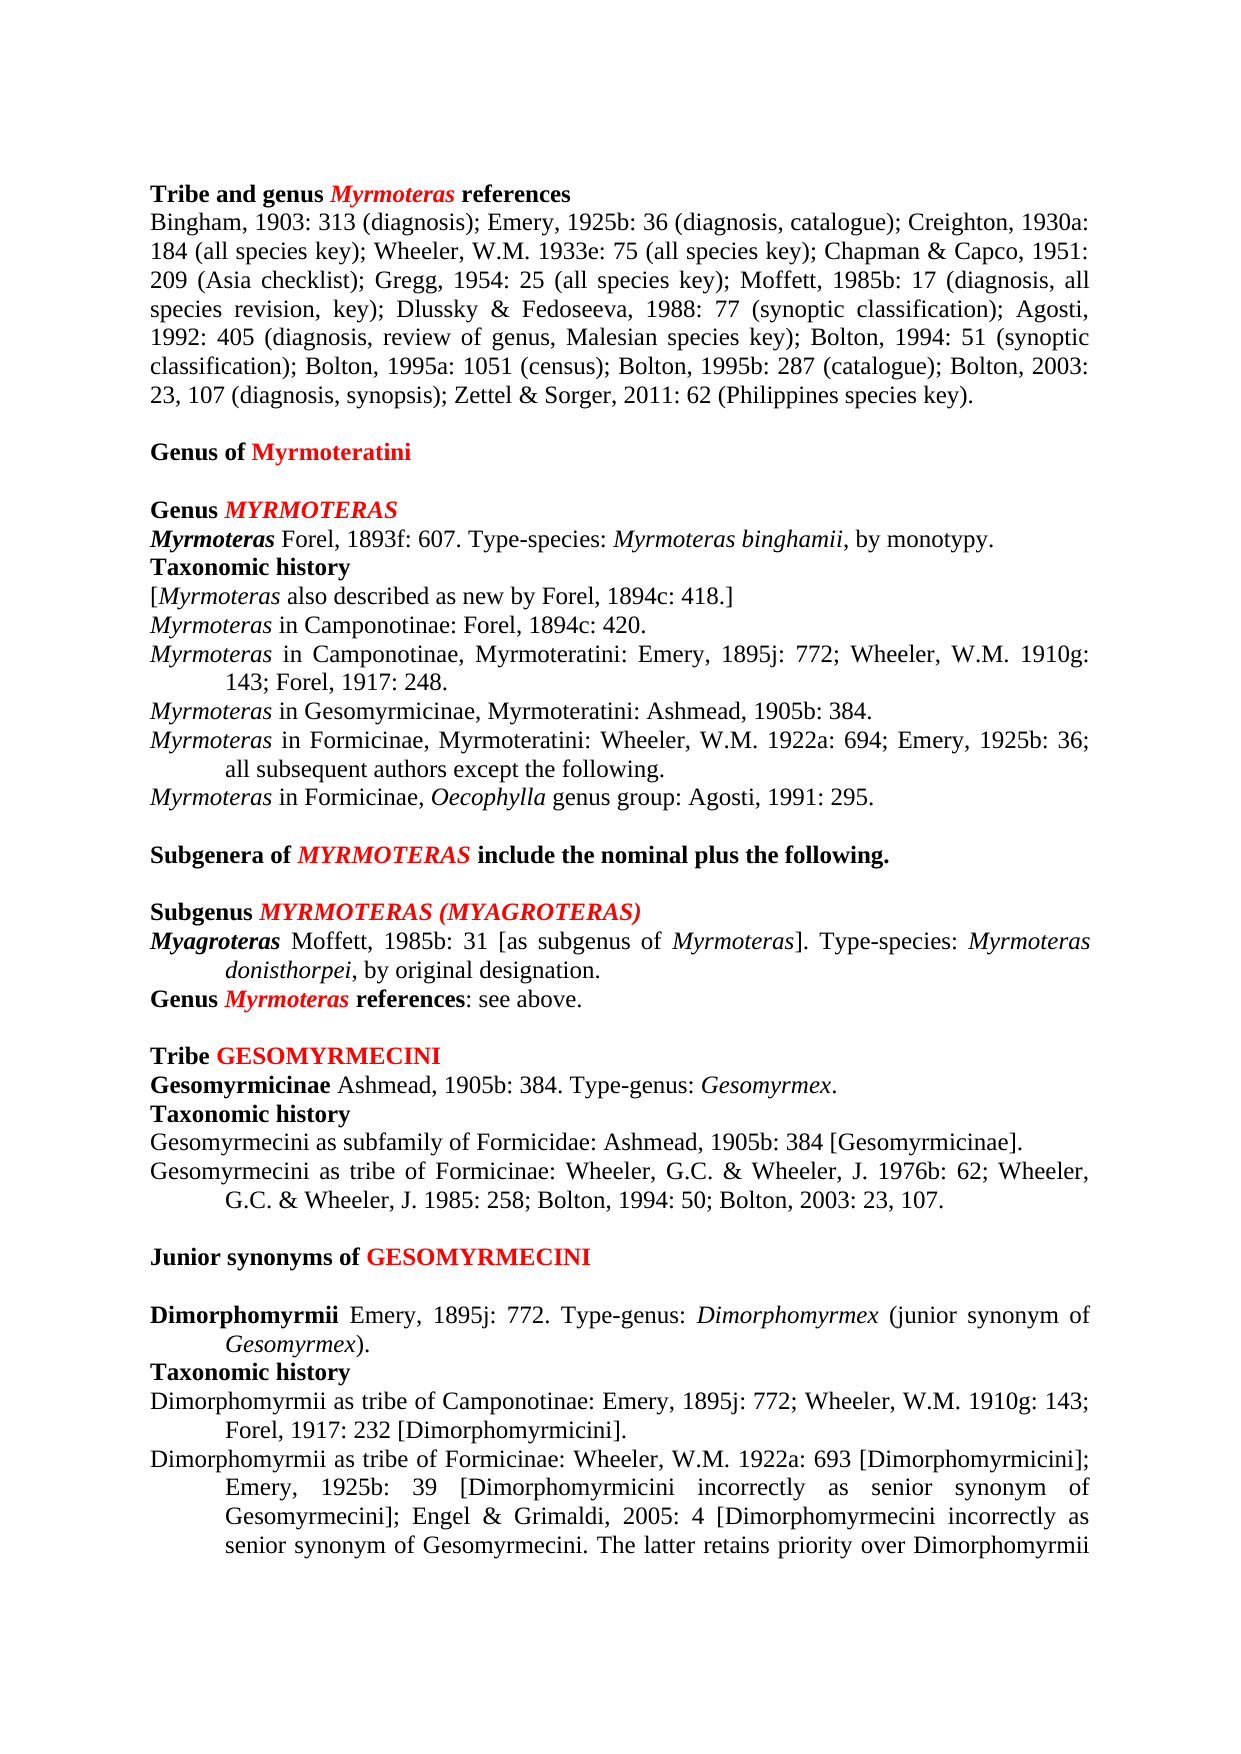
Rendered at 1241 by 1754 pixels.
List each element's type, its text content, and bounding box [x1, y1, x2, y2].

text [150, 1444, 1090, 1559]
text Gesomyrmecini as subfamily of Formicidae: Ashmead, 1905b: 384 [Gesomyrmicinae]. [150, 1127, 1090, 1156]
text Junior synonyms of GESOMYRMECINI [150, 1242, 1090, 1271]
text Myrmoteras in Gesomyrmicinae, Myrmoteratini: Ashmead, 1905b: 384. [150, 696, 1090, 725]
text Gesomyrmecini as tribe of Formicinae: Wheeler, G.C. & Wheeler, J. 1976b: 62; Wheeler, G.C. & Wheeler, J. 1985: 258; Bolton, 1994: 50; Bolton, 2003: 23, 107. [150, 1156, 1090, 1214]
text Gesomyrmicinae Ashmead, 1905b: 384. Type-genus: Gesomyrmex. [150, 1070, 1090, 1099]
text Myrmoteras in Camponotinae: Forel, 1894c: 420. [150, 610, 1090, 639]
text Taxonomic history [150, 552, 1090, 581]
text Bingham, 1903: 313 (diagnosis); Emery, 1925b: 36 (diagnosis, catalogue); Creighton, 1930a: 184 (all species key); Wheeler, W.M. 1933e: 75 (all species key); Chapman & Capco, 1951: 209 (Asia checklist); Gregg, 1954: 25 (all species key); Moffett, 1985b: 17 (diagnosis, all species revision, key); Dlussky & Fedoseeva, 1988: 77 (synoptic classification); Agosti, 1992: 405 (diagnosis, review of genus, Malesian species key); Bolton, 1994: 51 (synoptic classification); Bolton, 1995a: 1051 (census); Bolton, 1995b: 287 (catalogue); Bolton, 2003: 23, 107 (diagnosis, synopsis); Zettel & Sorger, 2011: 62 (Philippines species key). [150, 207, 1090, 409]
text Tribe GESOMYRMECINI [150, 1041, 1090, 1070]
text Subgenus MYRMOTERAS (MYAGROTERAS) [150, 897, 1090, 926]
text Taxonomic history [150, 1357, 1090, 1386]
text Genus of Myrmoteratini [150, 437, 1090, 466]
text Myrmoteras in Formicinae, Oecophylla genus group: Agosti, 1991: 295. [150, 782, 1090, 811]
text Dimorphomyrmii as tribe of Camponotinae: Emery, 1895j: 772; Wheeler, W.M. 1910g: 143; Forel, 1917: 232 [Dimorphomyrmicini]. [150, 1386, 1090, 1444]
text Genus Myrmoteras references: see above. [150, 984, 1090, 1012]
text Myrmoteras in Formicinae, Myrmoteratini: Wheeler, W.M. 1922a: 694; Emery, 1925b: 36; all subsequent authors except the following. [150, 725, 1090, 782]
text Genus MYRMOTERAS [150, 495, 1090, 524]
text Tribe and genus Myrmoteras references [150, 179, 1090, 207]
text Dimorphomyrmii Emery, 1895j: 772. Type-genus: Dimorphomyrmex (junior synonym of Gesomyrmex). [150, 1300, 1090, 1357]
text Myrmoteras Forel, 1893f: 607. Type-species: Myrmoteras binghamii, by monotypy. [150, 524, 1090, 552]
text Taxonomic history [150, 1099, 1090, 1127]
text Myagroteras Moffett, 1985b: 31 [as subgenus of Myrmoteras]. Type-species: Myrmoteras donisthorpei, by original designation. [150, 926, 1090, 984]
text [Myrmoteras also described as new by Forel, 1894c: 418.] [150, 581, 1090, 610]
text Myrmoteras in Camponotinae, Myrmoteratini: Emery, 1895j: 772; Wheeler, W.M. 1910g: 143; Forel, 1917: 248. [150, 639, 1090, 696]
text Subgenera of MYRMOTERAS include the nominal plus the following. [150, 840, 1090, 869]
